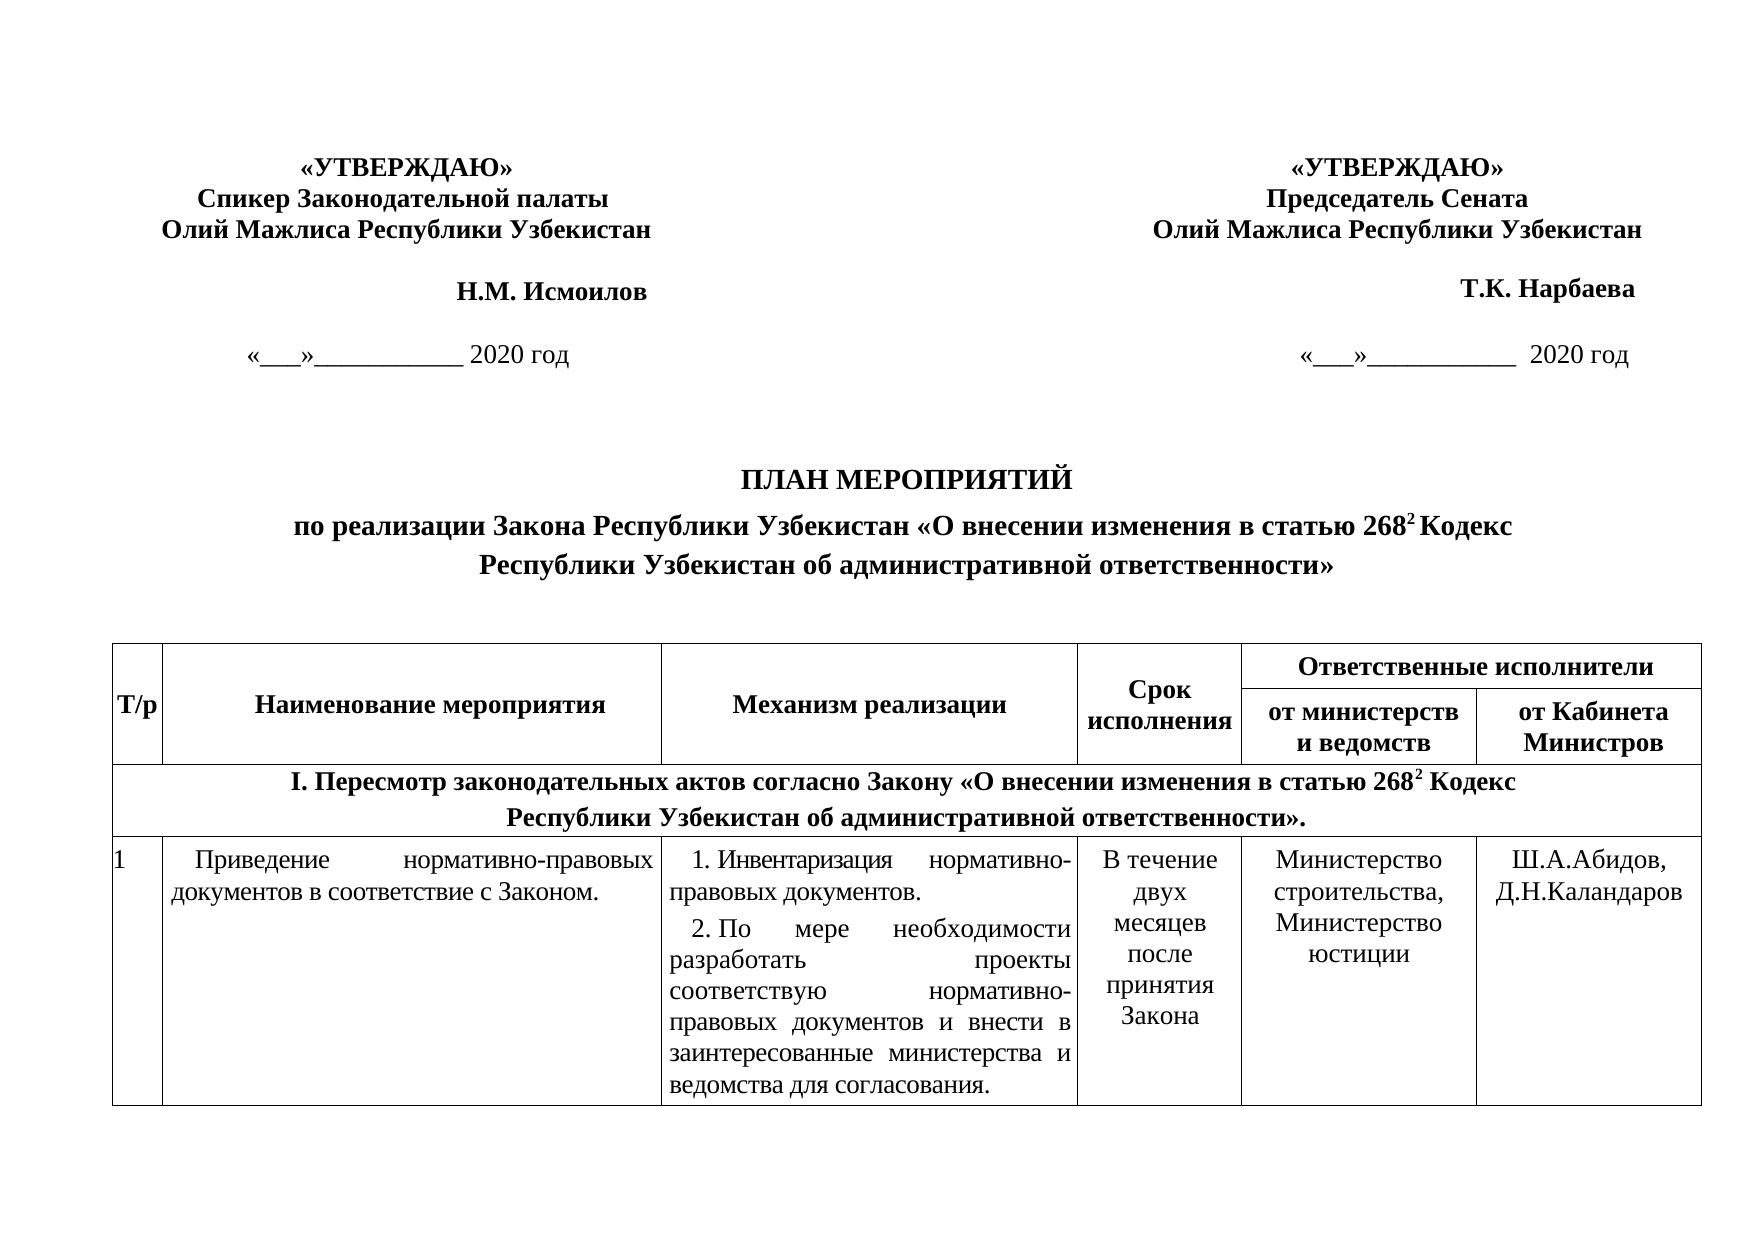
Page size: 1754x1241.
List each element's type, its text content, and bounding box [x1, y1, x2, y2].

table_cell 1. Инвентаризация нормативно-правовых документов. 2. По мере необходимости разработать проекты соответствую нормативно-правовых документов и внести в заинтересованные министерства и ведомства для согласования. [662, 837, 1077, 1105]
table_cell 1 [113, 837, 162, 1105]
table_header Механизм реализации [662, 644, 1077, 764]
table_header Срок исполнения [1078, 644, 1241, 764]
table_cell Министерство строительства, Министерство юстиции [1242, 837, 1476, 1105]
table_cell В течение двух месяцев после принятия Закона [1078, 837, 1241, 1105]
table_header Наименование мероприятия [163, 644, 661, 764]
table_header Ответственные исполнители [1242, 644, 1701, 688]
table_header [81, 89, 1732, 462]
table_cell I. Пересмотр законодательных актов согласно Закону «О внесении изменения в статью 2682 Кодекс Республики Узбекистан об административной ответственности». [113, 765, 1701, 836]
text по реализации Закона Республики Узбекистан «О внесении изменения в статью 2682 Кодекс Республики Узбекистан об административной ответственности» [118, 508, 1695, 581]
table_cell Приведение нормативно-правовых документов в соответствие с Законом. [163, 837, 661, 1105]
table_cell от Кабинета Министров [1477, 689, 1701, 764]
table_cell от министерств и ведомств [1242, 689, 1476, 764]
text ПЛАН МЕРОПРИЯТИЙ [118, 462, 1695, 496]
table_cell Ш.А.Абидов, Д.Н.Каландаров [1477, 837, 1701, 1105]
table_header Т/р [113, 644, 162, 764]
